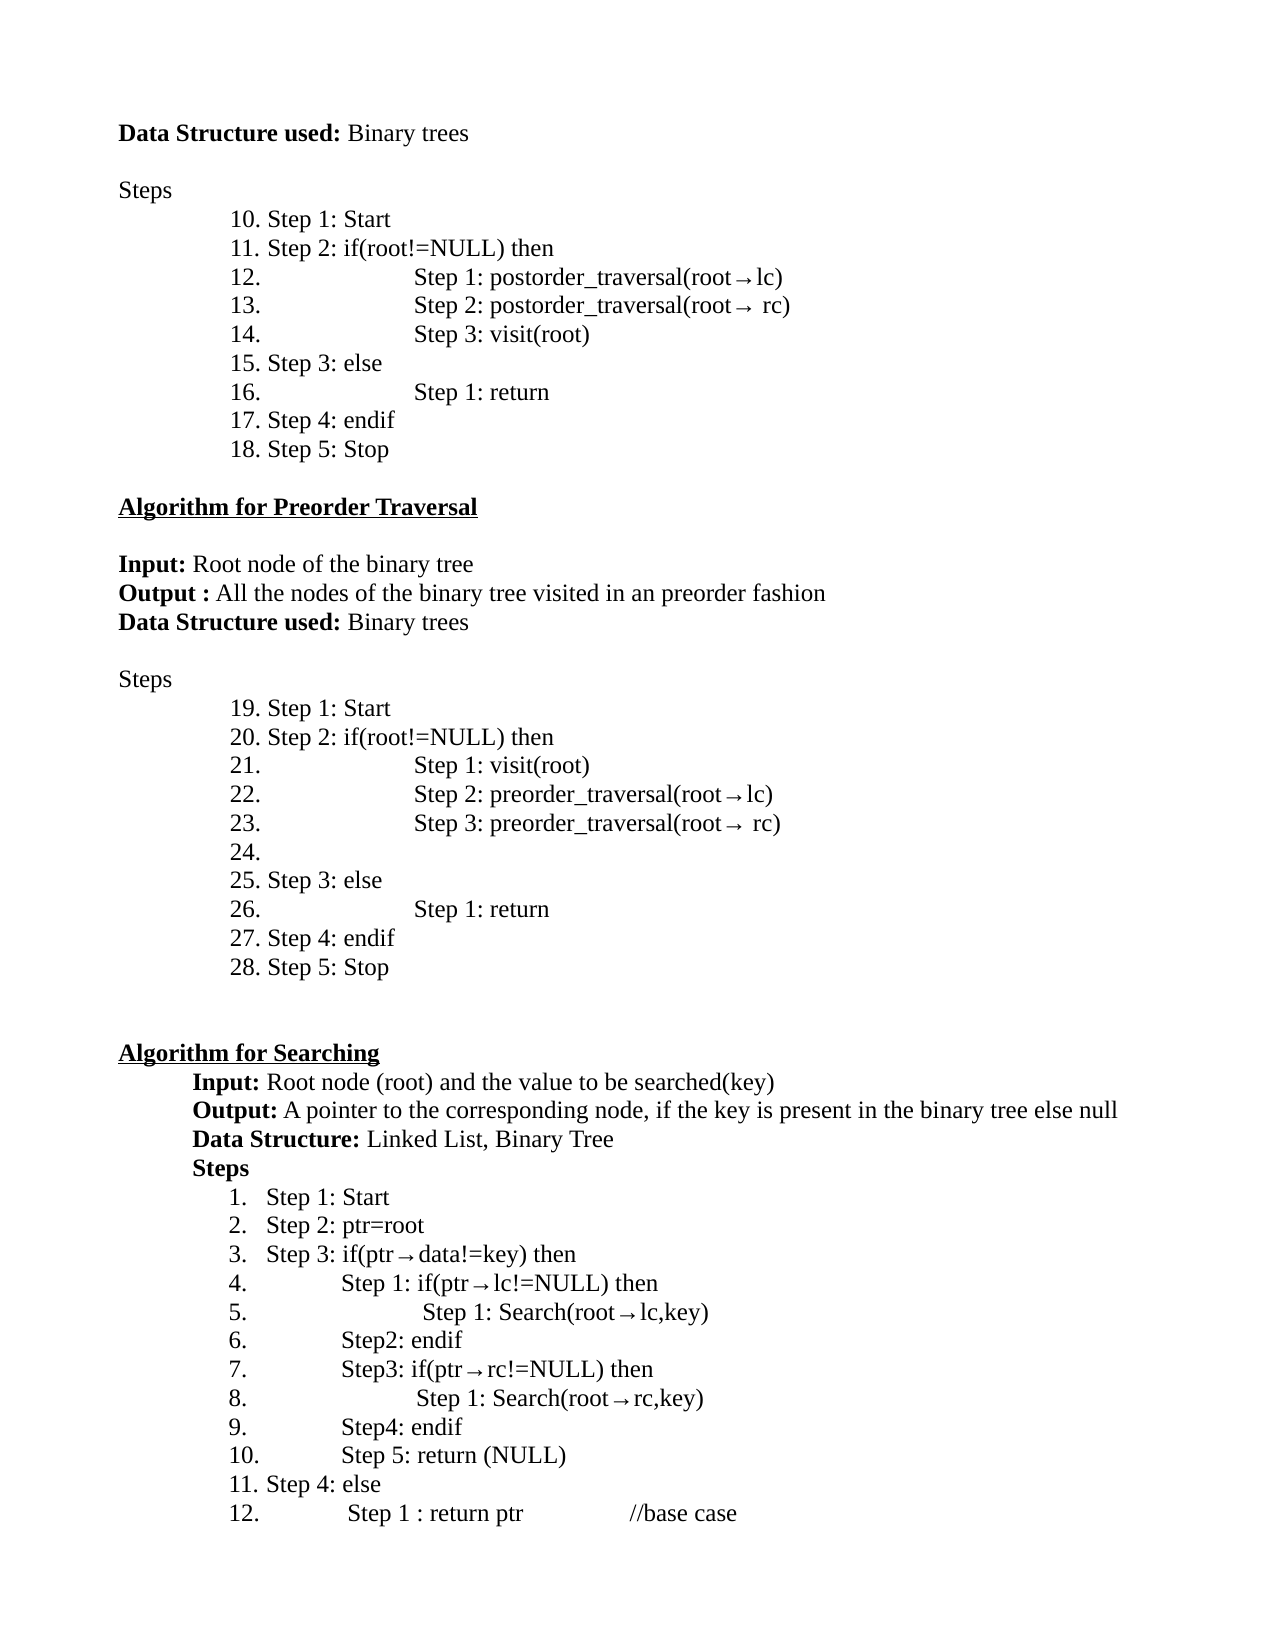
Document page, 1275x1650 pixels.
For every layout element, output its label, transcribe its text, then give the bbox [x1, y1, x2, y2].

list Step 4: endif [229, 923, 1157, 952]
text Data Structure used: Binary trees [118, 118, 1157, 147]
list Step 1: if(ptr→lc!=NULL) then [228, 1268, 1157, 1297]
text Data Structure used: Binary trees [118, 607, 1157, 636]
text Steps [118, 1153, 1157, 1182]
list Step 2: if(root!=NULL) then [229, 722, 1157, 751]
text Data Structure: Linked List, Binary Tree [118, 1124, 1157, 1153]
list Step3: if(ptr→rc!=NULL) then [228, 1354, 1157, 1383]
list Step4: endif [228, 1412, 1157, 1441]
list Step 3: if(ptr→data!=key) then [228, 1239, 1157, 1268]
list Step 1: postorder_traversal(root→lc) [229, 262, 1157, 291]
text Output: A pointer to the corresponding node, if the key is present in the binary tree else null [118, 1096, 1157, 1124]
text Steps [118, 664, 1157, 693]
text Algorithm for Preorder Traversal [118, 492, 1157, 521]
list Step 3: visit(root) [229, 319, 1157, 348]
list Step 1: Start [228, 1182, 1157, 1211]
list Step 2: postorder_traversal(root→ rc) [229, 291, 1157, 319]
text Input: Root node (root) and the value to be searched(key) [118, 1067, 1157, 1096]
text Steps [118, 176, 1157, 204]
list Step 2: ptr=root [228, 1211, 1157, 1239]
list Step 5: Stop [229, 434, 1157, 463]
list Step 4: endif [229, 406, 1157, 434]
list Step 1: visit(root) [229, 751, 1157, 779]
list Step 5: Stop [229, 952, 1157, 981]
list Step 1: Start [229, 204, 1157, 233]
list Step 1: return [229, 894, 1157, 923]
list Step 5: return (NULL) [228, 1441, 1157, 1469]
list Step 3: else [229, 348, 1157, 377]
list Step 1: return [229, 377, 1157, 406]
list Step 1: Start [229, 693, 1157, 722]
list Step 3: else [229, 866, 1157, 894]
list Step 3: preorder_traversal(root→ rc) [229, 808, 1157, 837]
list Step 1: Search(root→rc,key) [228, 1383, 1157, 1412]
list Step 1 : return ptr //base case [228, 1498, 1157, 1527]
list Step 2: preorder_traversal(root→lc) [229, 779, 1157, 808]
list Step 1: Search(root→lc,key) [228, 1297, 1157, 1326]
text Output : All the nodes of the binary tree visited in an preorder fashion [118, 578, 1157, 607]
text Algorithm for Searching [118, 1038, 1157, 1067]
list Step 4: else [228, 1469, 1157, 1498]
list Step 2: if(root!=NULL) then [229, 233, 1157, 262]
text Input: Root node of the binary tree [118, 549, 1157, 578]
list Step2: endif [228, 1326, 1157, 1354]
